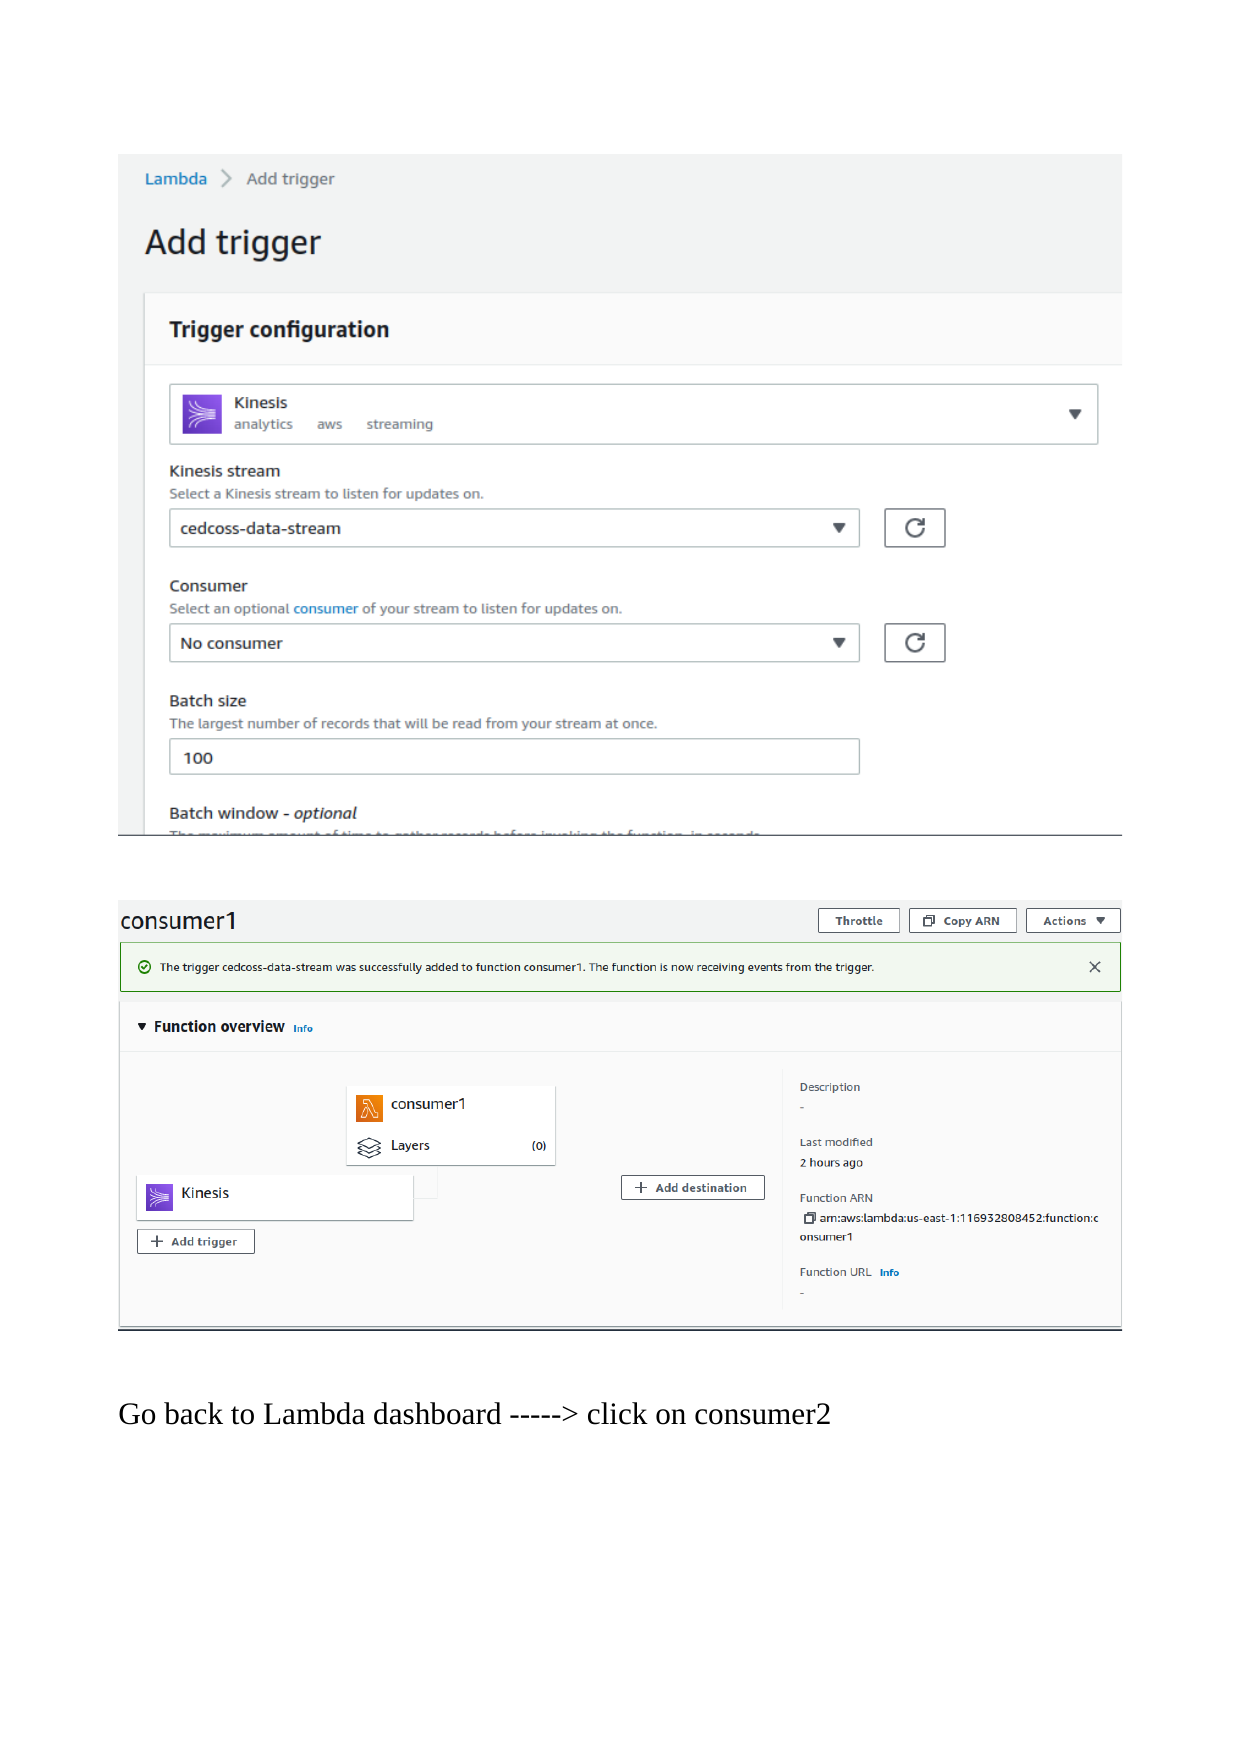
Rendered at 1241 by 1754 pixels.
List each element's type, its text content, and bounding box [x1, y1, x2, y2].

picture [118, 154, 1123, 836]
picture [118, 900, 1123, 1331]
text Go back to Lambda dashboard -----> click on consumer2 [118, 1396, 1122, 1431]
